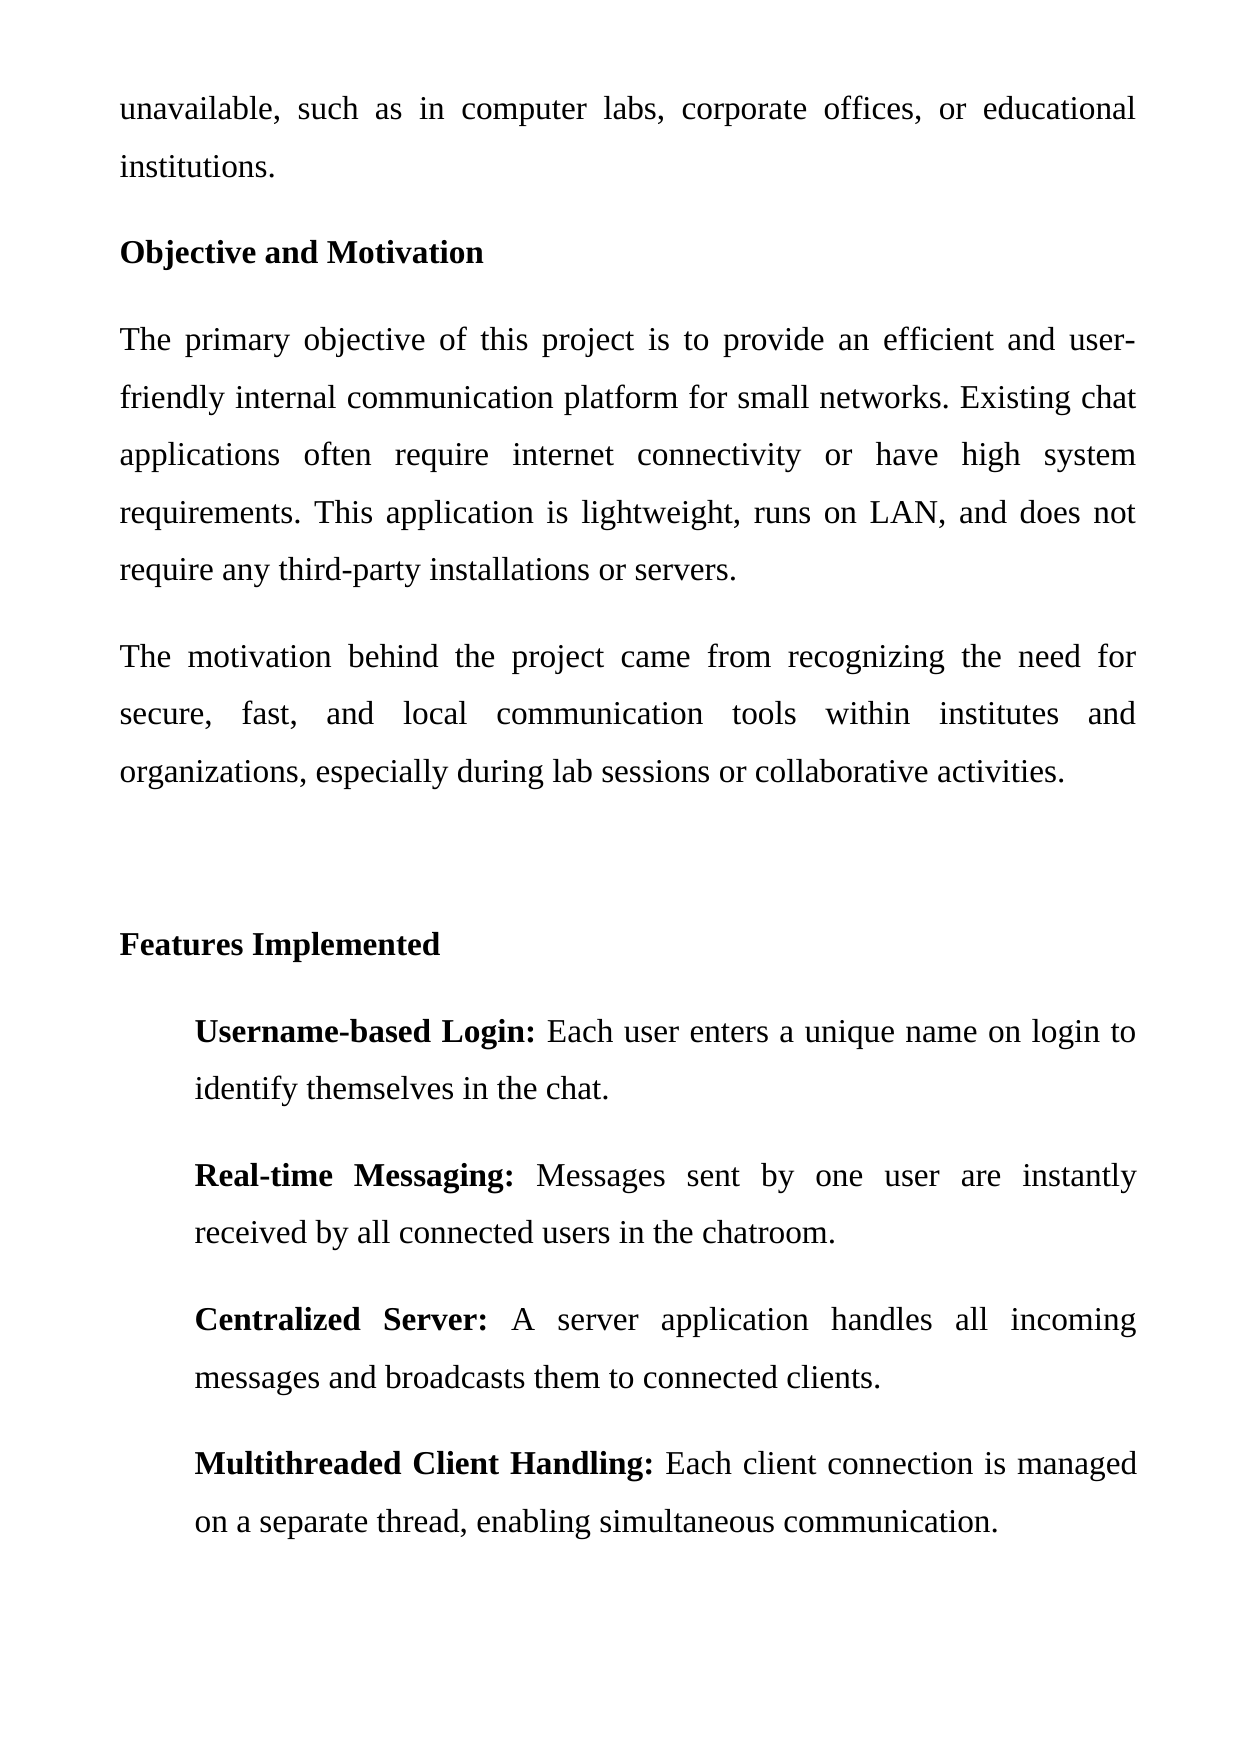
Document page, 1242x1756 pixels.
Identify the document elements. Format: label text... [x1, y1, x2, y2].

subtitle Features Implemented [119, 924, 1137, 963]
text The primary objective of this project is to provide an efficient and user-friendly internal communication platform for small networks. Existing chat applications often require internet connectivity or have high system requirements. This application is lightweight, runs on LAN, and does not require any third-party installations or servers. [119, 319, 1137, 588]
text The motivation behind the project came from recognizing the need for secure, fast, and local communication tools within institutes and organizations, especially during lab sessions or collaborative activities. [119, 636, 1137, 789]
text Username-based Login: Each user enters a unique name on login to identify themselves in the chat. [194, 1011, 1137, 1107]
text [119, 88, 1137, 184]
text Real-time Messaging: Messages sent by one user are instantly received by all connected users in the chatroom. [194, 1155, 1137, 1251]
subtitle Objective and Motivation [119, 233, 1137, 271]
text Multithreaded Client Handling: Each client connection is managed on a separate thread, enabling simultaneous communication. [194, 1443, 1137, 1539]
text Centralized Server: A server application handles all incoming messages and broadcasts them to connected clients. [194, 1299, 1137, 1395]
